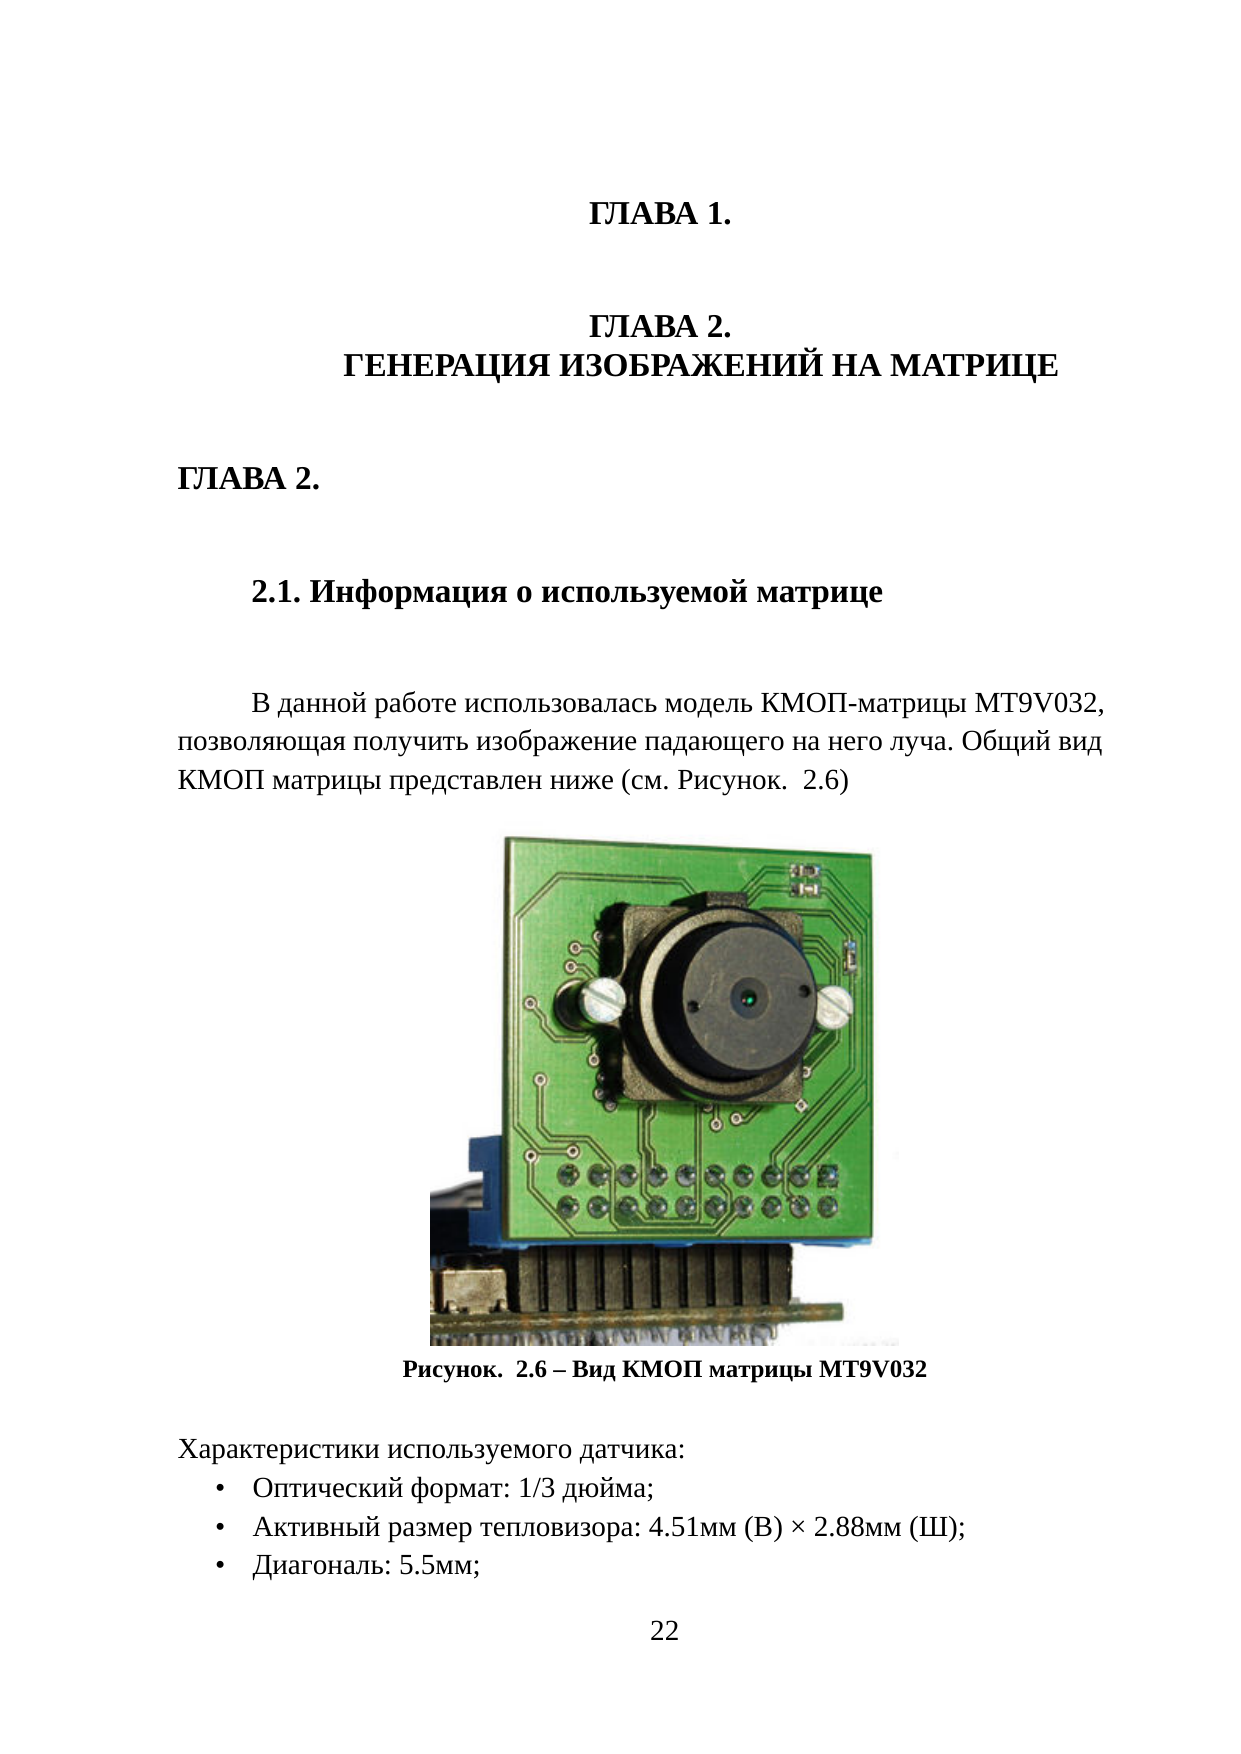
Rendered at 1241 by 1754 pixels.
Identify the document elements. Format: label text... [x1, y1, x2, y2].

picture [430, 810, 899, 1346]
subtitle ГЕНЕРАЦИЯ ИЗОБРАЖЕНИЙ НА МАТРИЦЕ [177, 306, 1152, 383]
list Диагональ: 5.5мм; [215, 1547, 1152, 1581]
list Оптический формат: 1/3 дюйма; [215, 1470, 1152, 1504]
list Активный размер тепловизора: 4.51мм (В) × 2.88мм (Ш); [215, 1509, 1152, 1542]
text Характеристики используемого датчика: [177, 1432, 1152, 1465]
subtitle Информация о используемой матрице [177, 571, 1152, 610]
